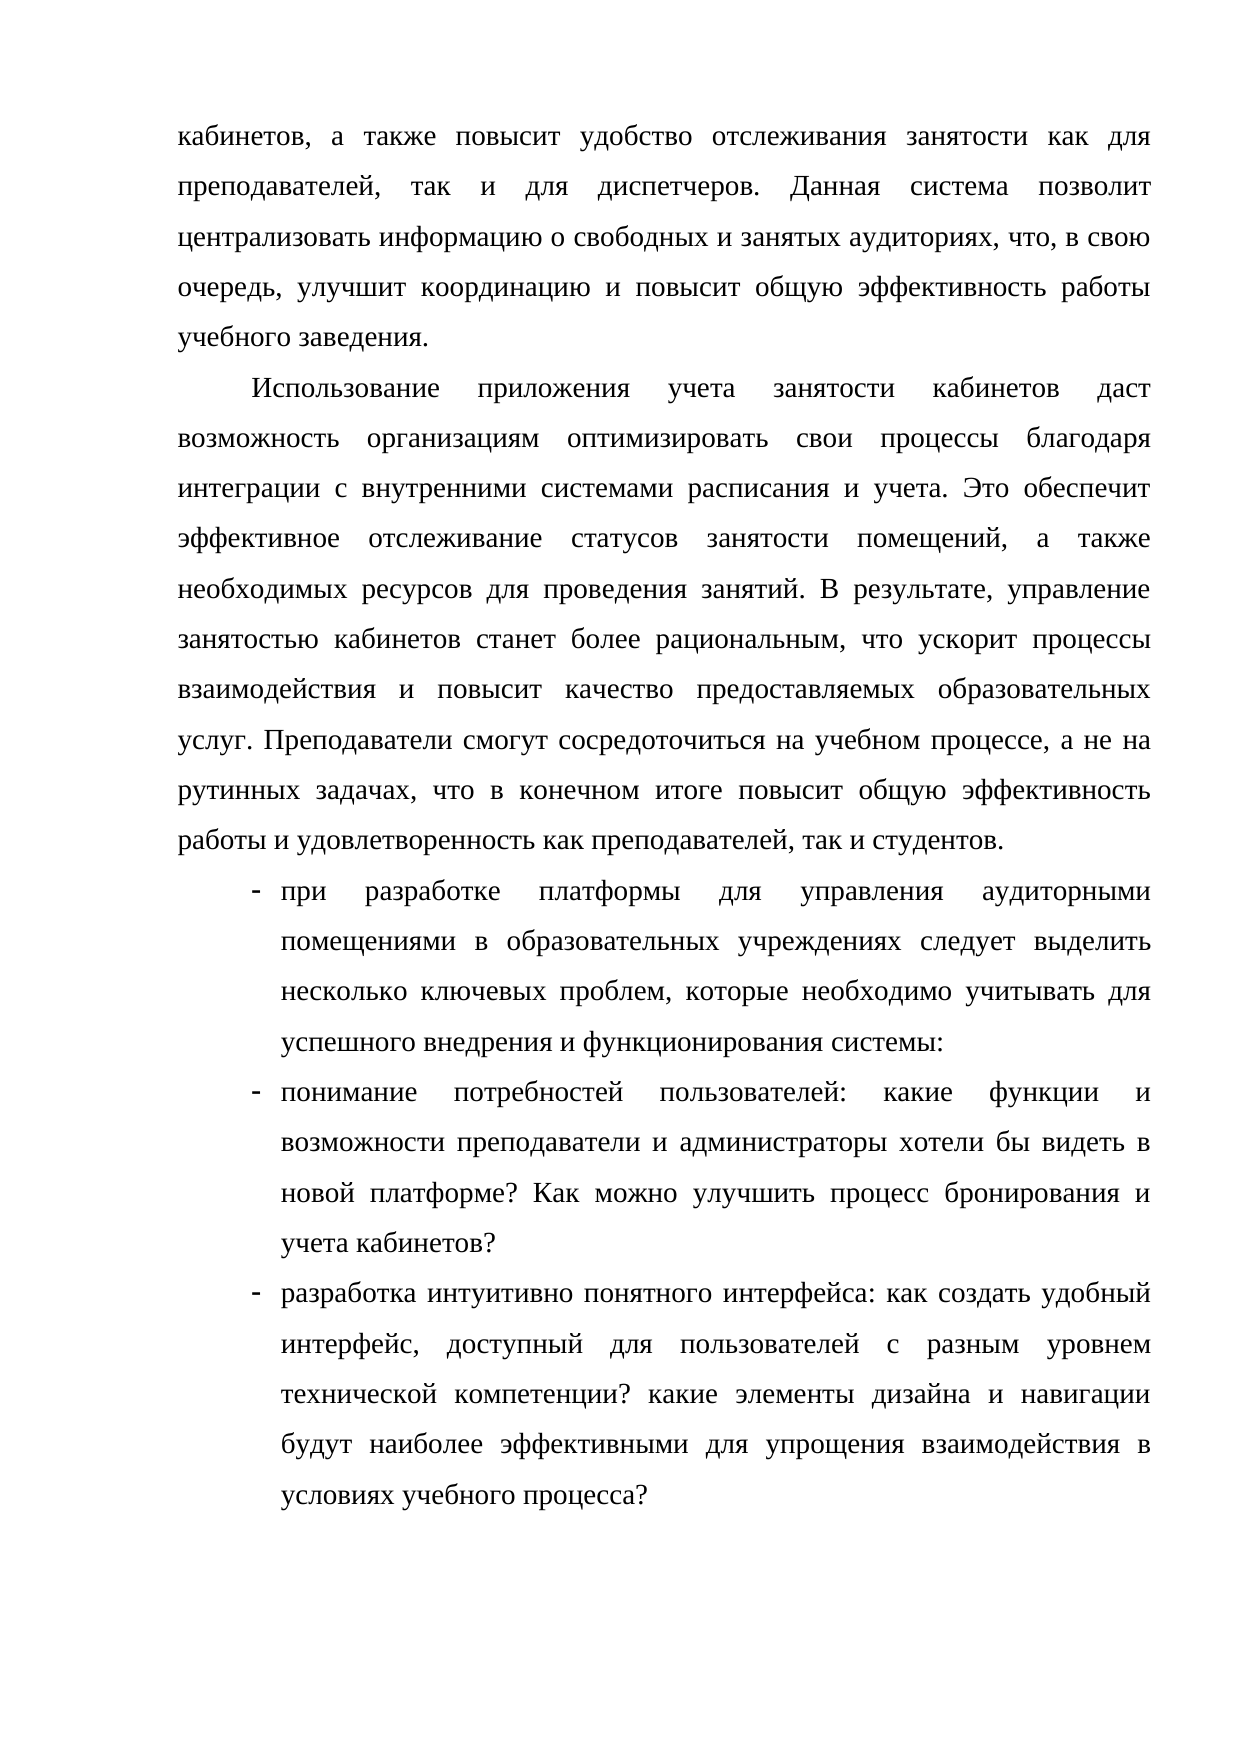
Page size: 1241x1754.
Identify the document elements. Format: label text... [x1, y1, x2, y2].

list при разработке платформы для управления аудиторными помещениями в образовательных учреждениях следует выделить несколько ключевых проблем, которые необходимо учитывать для успешного внедрения и функционирования системы: [251, 873, 1152, 1057]
text Использование приложения учета занятости кабинетов даст возможность организациям оптимизировать свои процессы благодаря интеграции с внутренними системами расписания и учета. Это обеспечит эффективное отслеживание статусов занятости помещений, а также необходимых ресурсов для проведения занятий. В результате, управление занятостью кабинетов станет более рациональным, что ускорит процессы взаимодействия и повысит качество предоставляемых образовательных услуг. Преподаватели смогут сосредоточиться на учебном процессе, а не на рутинных задачах, что в конечном итоге повысит общую эффективность работы и удовлетворенность как преподавателей, так и студентов. [177, 370, 1152, 856]
list разработка интуитивно понятного интерфейса: как создать удобный интерфейс, доступный для пользователей с разным уровнем технической компетенции? какие элементы дизайна и навигации будут наиболее эффективными для упрощения взаимодействия в условиях учебного процесса? [251, 1276, 1152, 1510]
list понимание потребностей пользователей: какие функции и возможности преподаватели и администраторы хотели бы видеть в новой платформе? Как можно улучшить процесс бронирования и учета кабинетов? [251, 1074, 1152, 1259]
